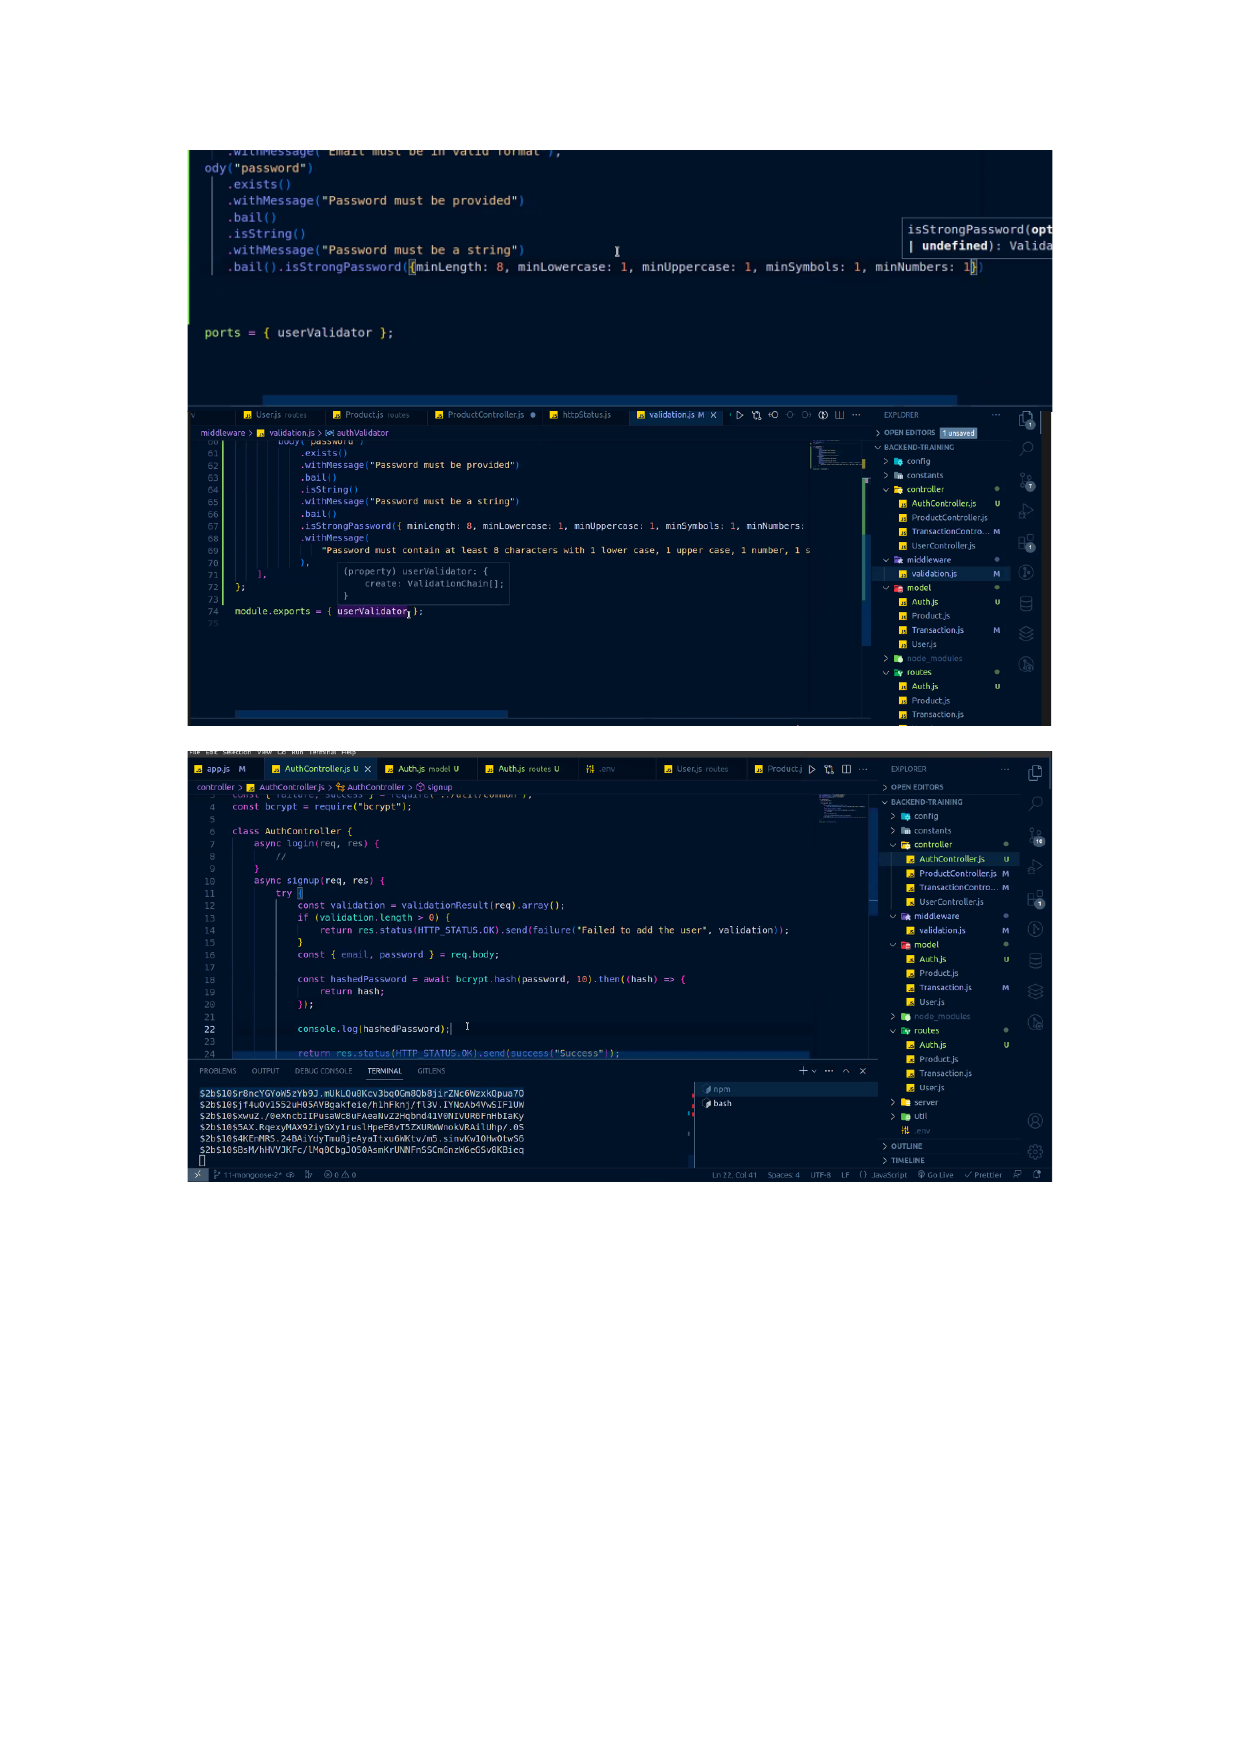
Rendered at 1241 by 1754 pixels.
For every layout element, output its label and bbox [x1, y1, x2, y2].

picture [187, 751, 1053, 1182]
picture [187, 150, 1053, 726]
